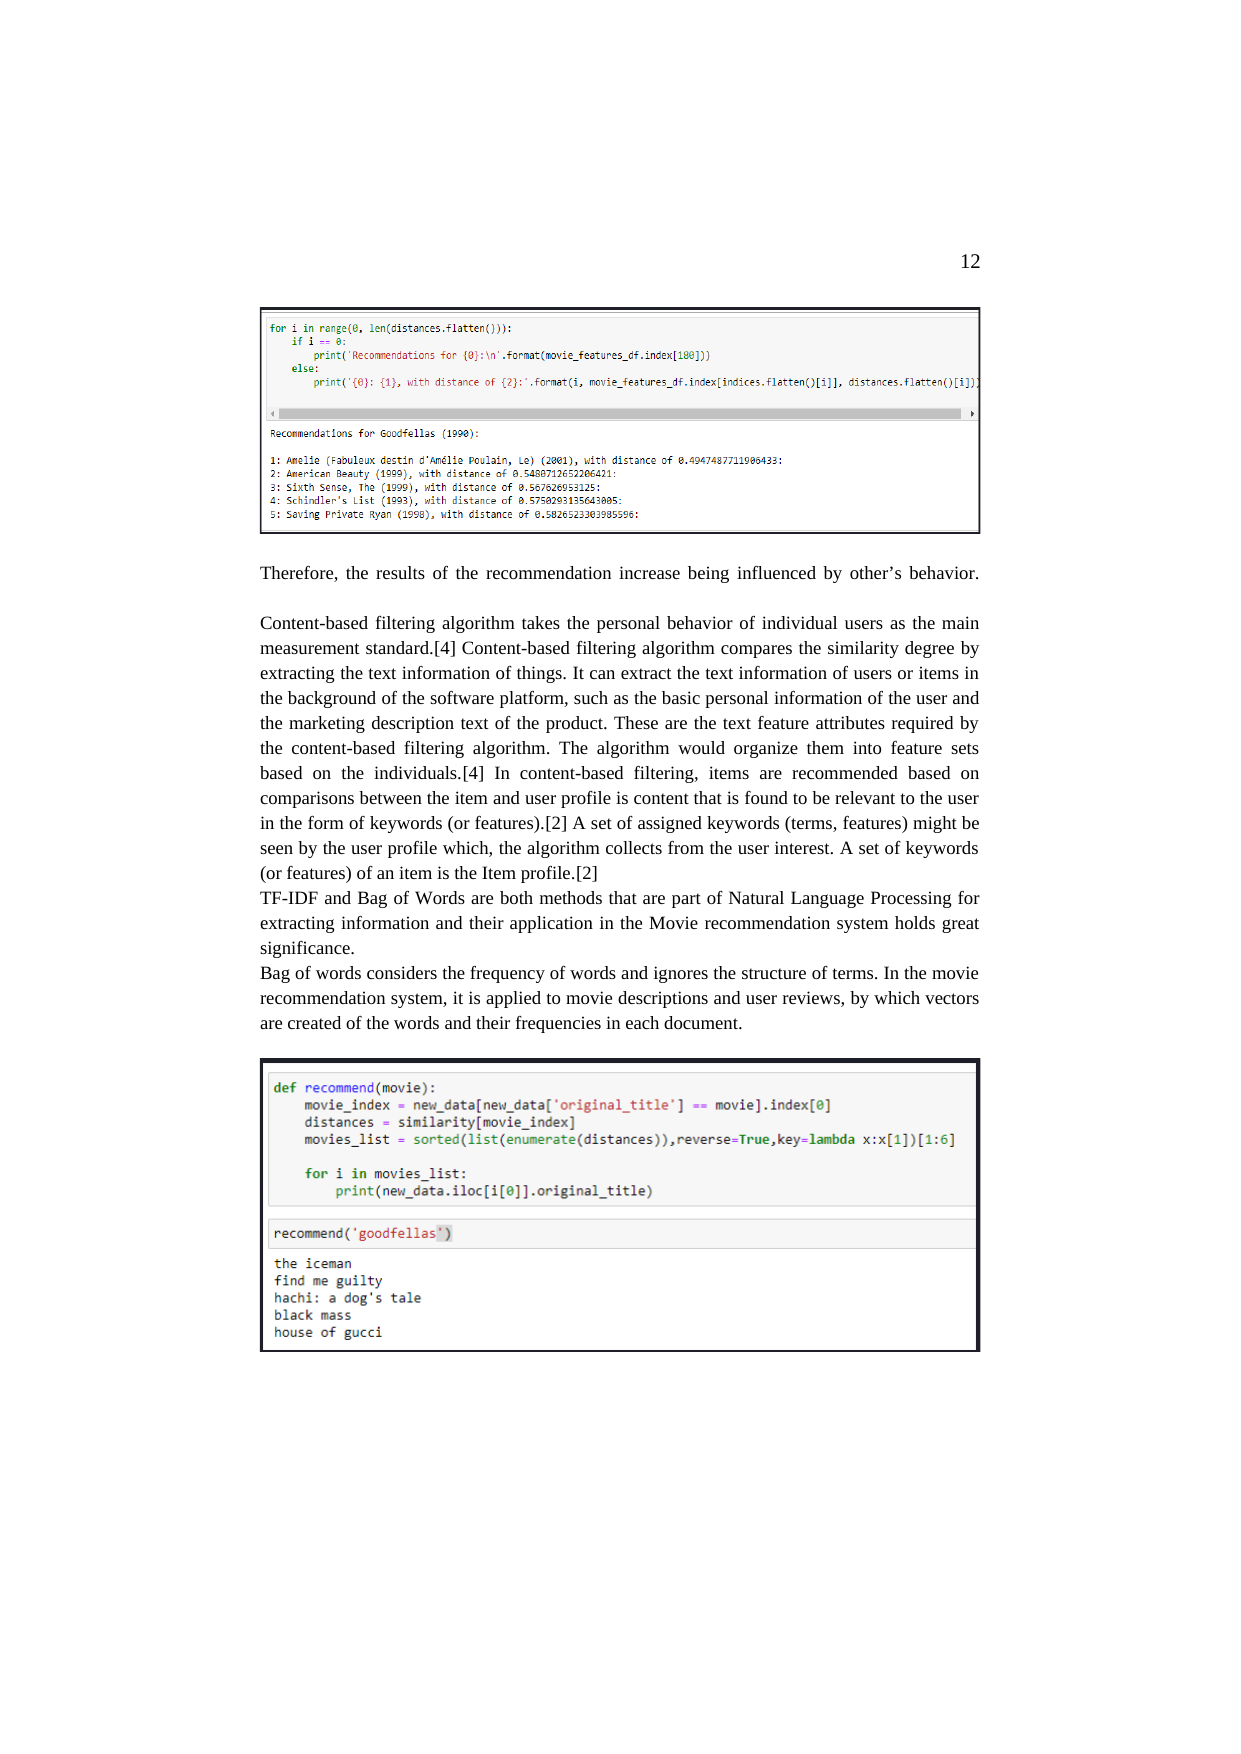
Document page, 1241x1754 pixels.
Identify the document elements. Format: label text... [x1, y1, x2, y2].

text Content-based filtering algorithm takes the personal behavior of individual users as the main measurement standard. Content-based filtering algorithm compares the similarity degree by extracting the text information of things. It can extract the text information of users or items in the background of the software platform, such as the basic personal information of the user and the marketing description text of the product. These are the text feature attributes required by the content-based filtering algorithm. The algorithm would organize them into feature sets based on the individuals. In content-based filtering, items are recommended based on comparisons between the item and user profile is content that is found to be relevant to the user in the form of keywords (or features). A set of assigned keywords (terms, features) might be seen by the user profile which, the algorithm collects from the user interest. A set of keywords (or features) of an item is the Item profile. [260, 608, 980, 883]
text Therefore, the results of the recommendation increase being influenced by other’s behavior. [260, 558, 980, 608]
text TF-IDF and Bag of Words are both methods that are part of Natural Language Processing for extracting information and their application in the Movie recommendation system holds great significance. [260, 883, 980, 958]
picture [259, 307, 981, 534]
text Bag of words considers the frequency of words and ignores the structure of terms. In the movie recommendation system, it is applied to movie descriptions and user reviews, by which vectors are created of the words and their frequencies in each document. [260, 958, 980, 1033]
picture [259, 1058, 981, 1352]
